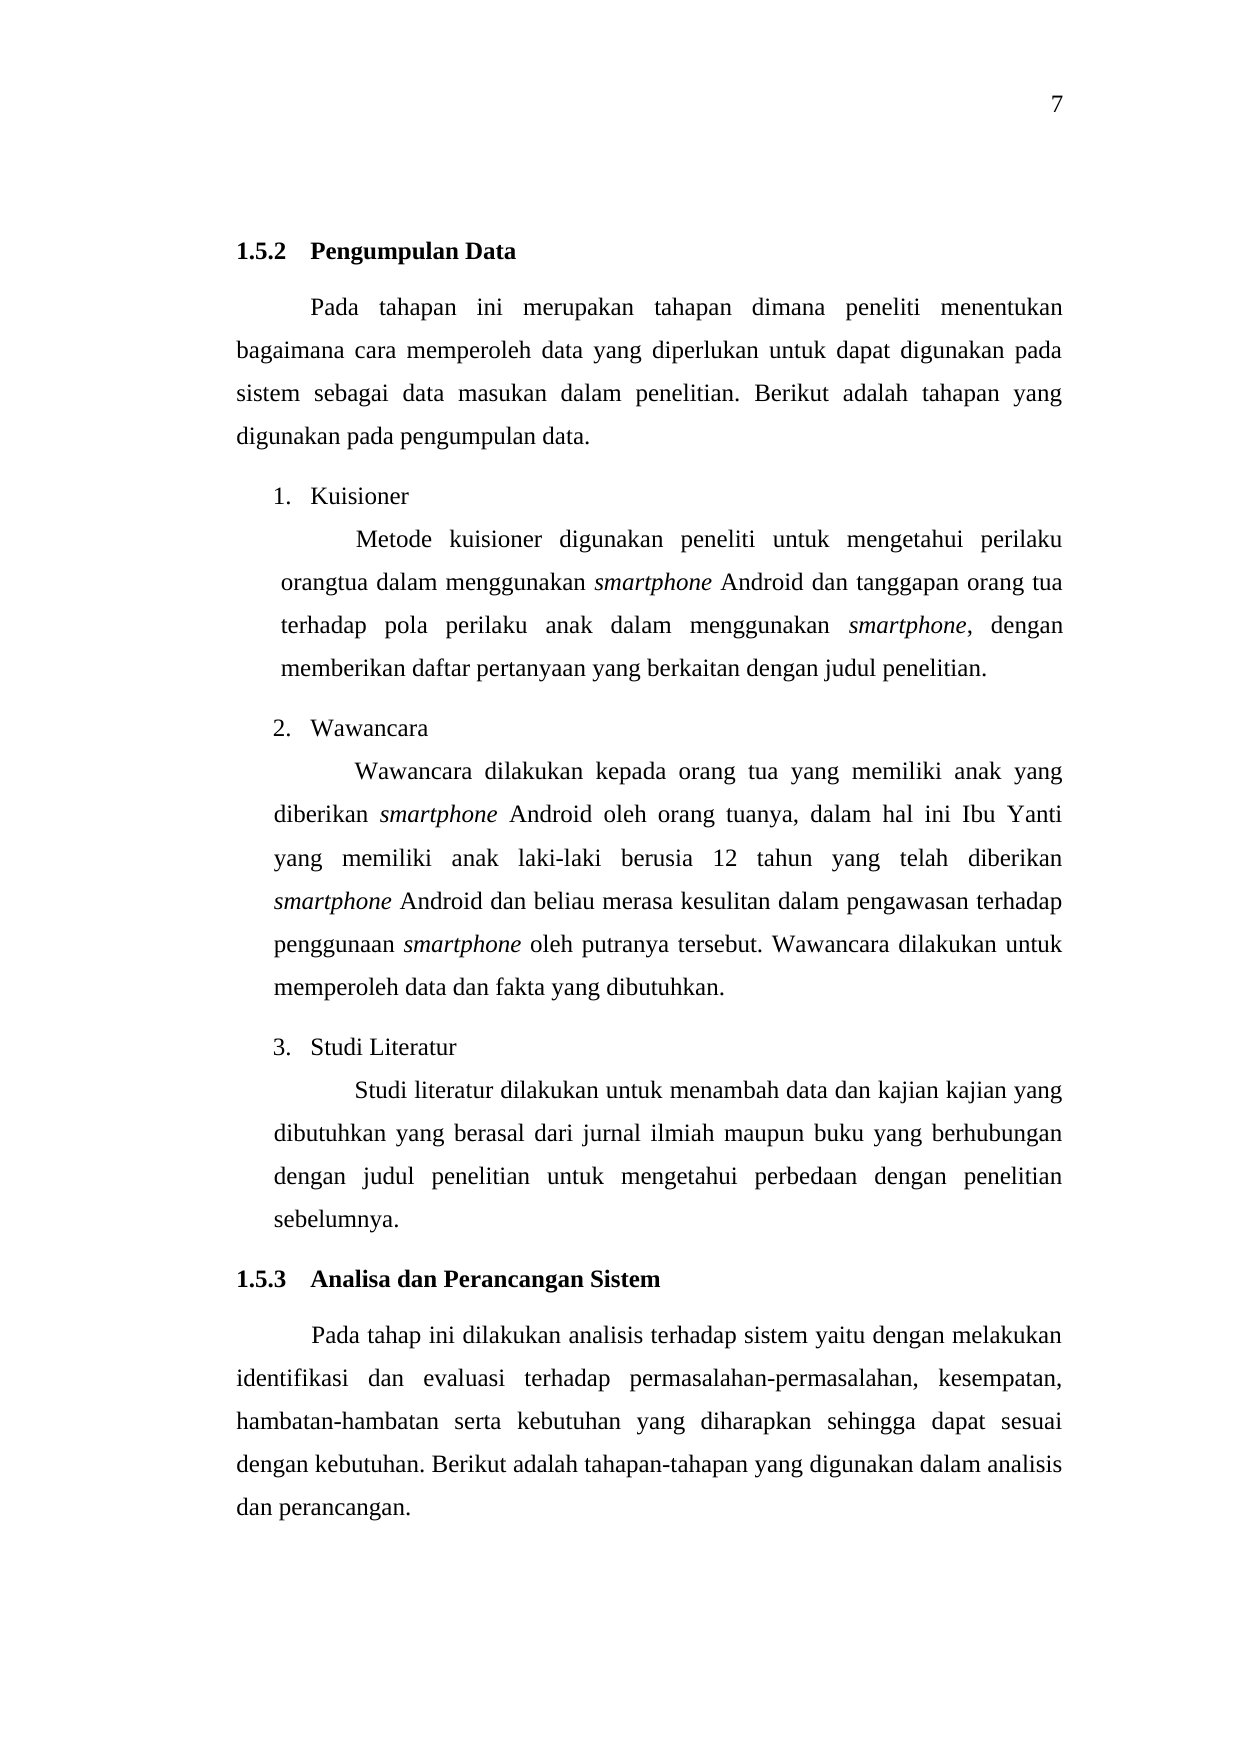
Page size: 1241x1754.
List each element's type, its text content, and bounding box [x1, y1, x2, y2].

list Studi Literatur [273, 1032, 1063, 1061]
text Metode kuisioner digunakan peneliti untuk mengetahui perilaku orangtua dalam menggunakan smartphone Android dan tanggapan orang tua terhadap pola perilaku anak dalam menggunakan smartphone, dengan memberikan daftar pertanyaan yang berkaitan dengan judul penelitian. [281, 524, 1063, 682]
text Wawancara dilakukan kepada orang tua yang memiliki anak yang diberikan smartphone Android oleh orang tuanya, dalam hal ini Ibu Yanti yang memiliki anak laki-laki berusia 12 tahun yang telah diberikan smartphone Android dan beliau merasa kesulitan dalam pengawasan terhadap penggunaan smartphone oleh putranya tersebut. Wawancara dilakukan untuk memperoleh data dan fakta yang dibutuhkan. [274, 756, 1063, 1001]
subtitle Pengumpulan Data [236, 236, 1063, 265]
list Wawancara [273, 713, 1063, 742]
subtitle Analisa dan Perancangan Sistem [236, 1264, 1063, 1293]
text Studi literatur dilakukan untuk menambah data dan kajian kajian yang dibutuhkan yang berasal dari jurnal ilmiah maupun buku yang berhubungan dengan judul penelitian untuk mengetahui perbedaan dengan penelitian sebelumnya. [274, 1075, 1063, 1233]
list Kuisioner [273, 481, 1063, 510]
text Pada tahapan ini merupakan tahapan dimana peneliti menentukan bagaimana cara memperoleh data yang diperlukan untuk dapat digunakan pada sistem sebagai data masukan dalam penelitian. Berikut adalah tahapan yang digunakan pada pengumpulan data. [236, 292, 1063, 450]
text Pada tahap ini dilakukan analisis terhadap sistem yaitu dengan melakukan identifikasi dan evaluasi terhadap permasalahan-permasalahan, kesempatan, hambatan-hambatan serta kebutuhan yang diharapkan sehingga dapat sesuai dengan kebutuhan. Berikut adalah tahapan-tahapan yang digunakan dalam analisis dan perancangan. [236, 1320, 1063, 1521]
